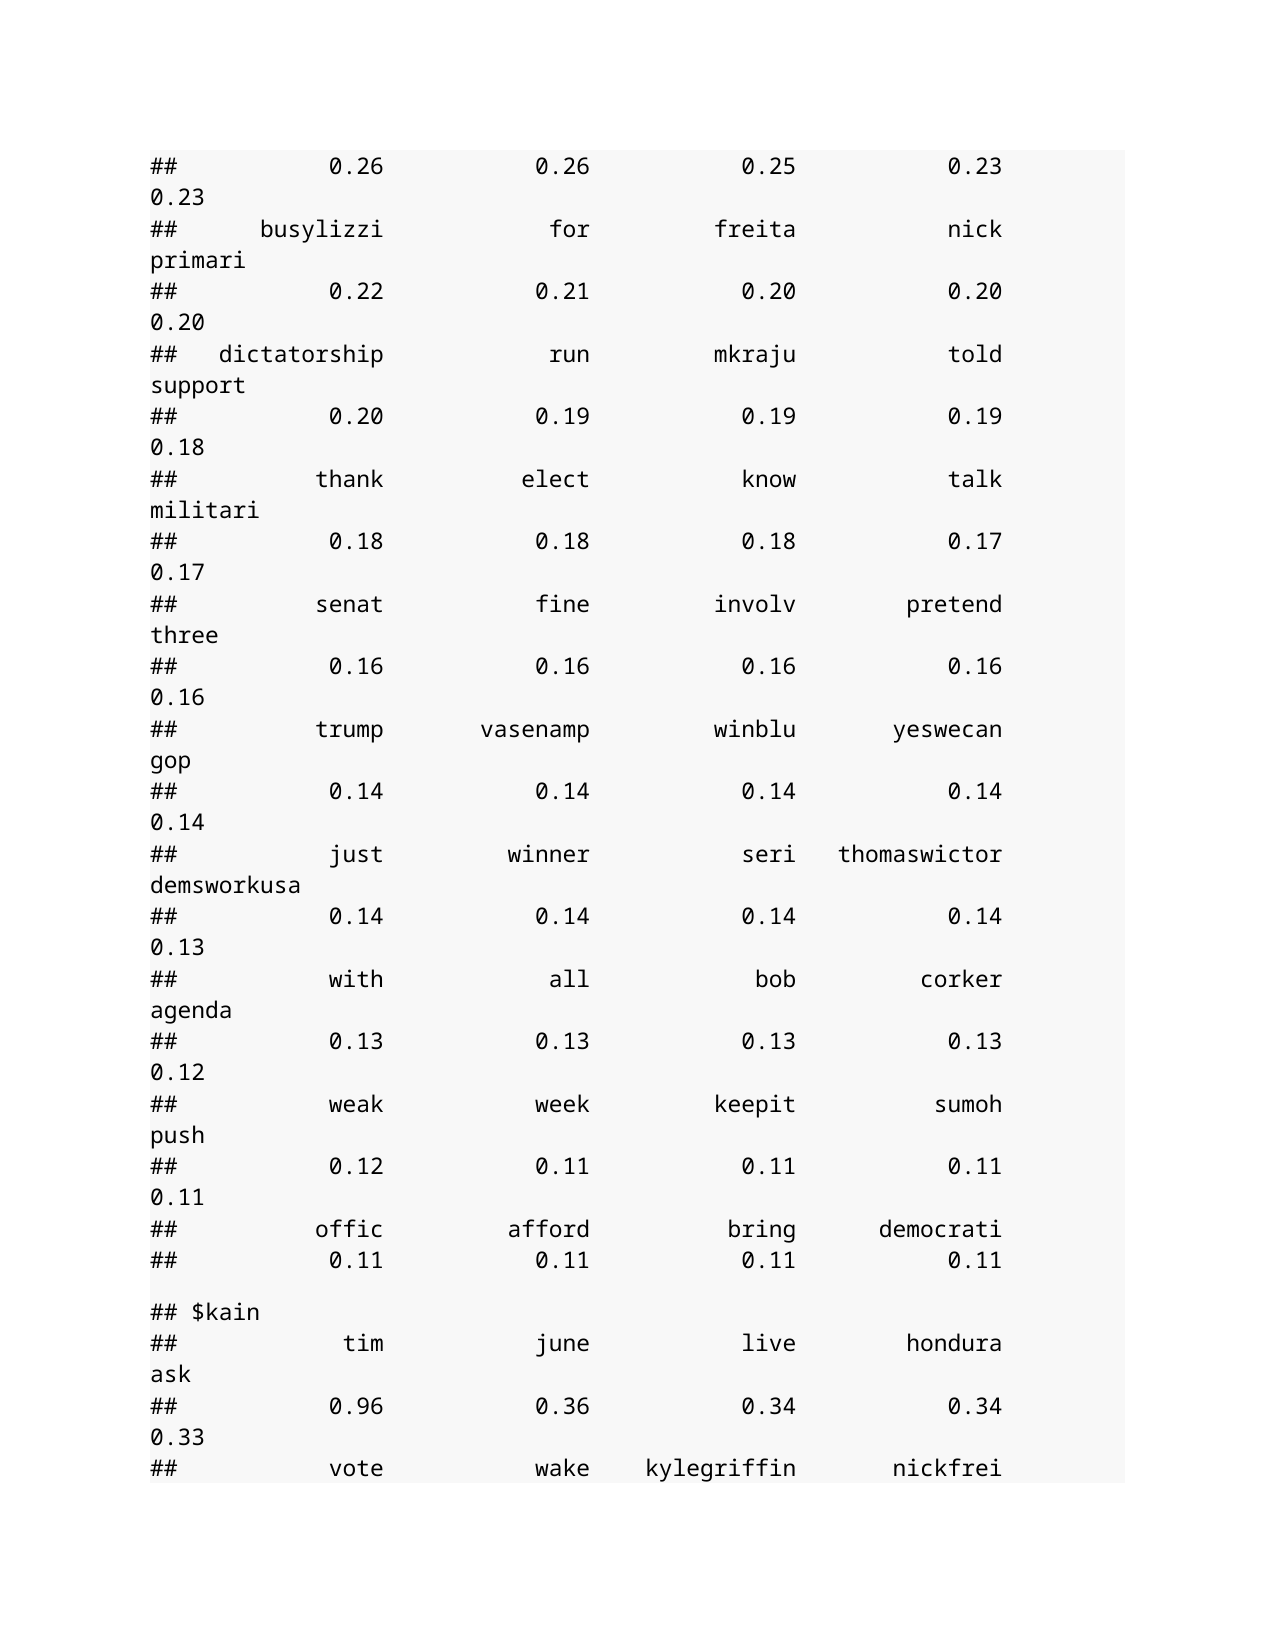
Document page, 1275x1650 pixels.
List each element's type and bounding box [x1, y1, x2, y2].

text [150, 150, 1125, 1275]
text [150, 1296, 1125, 1483]
